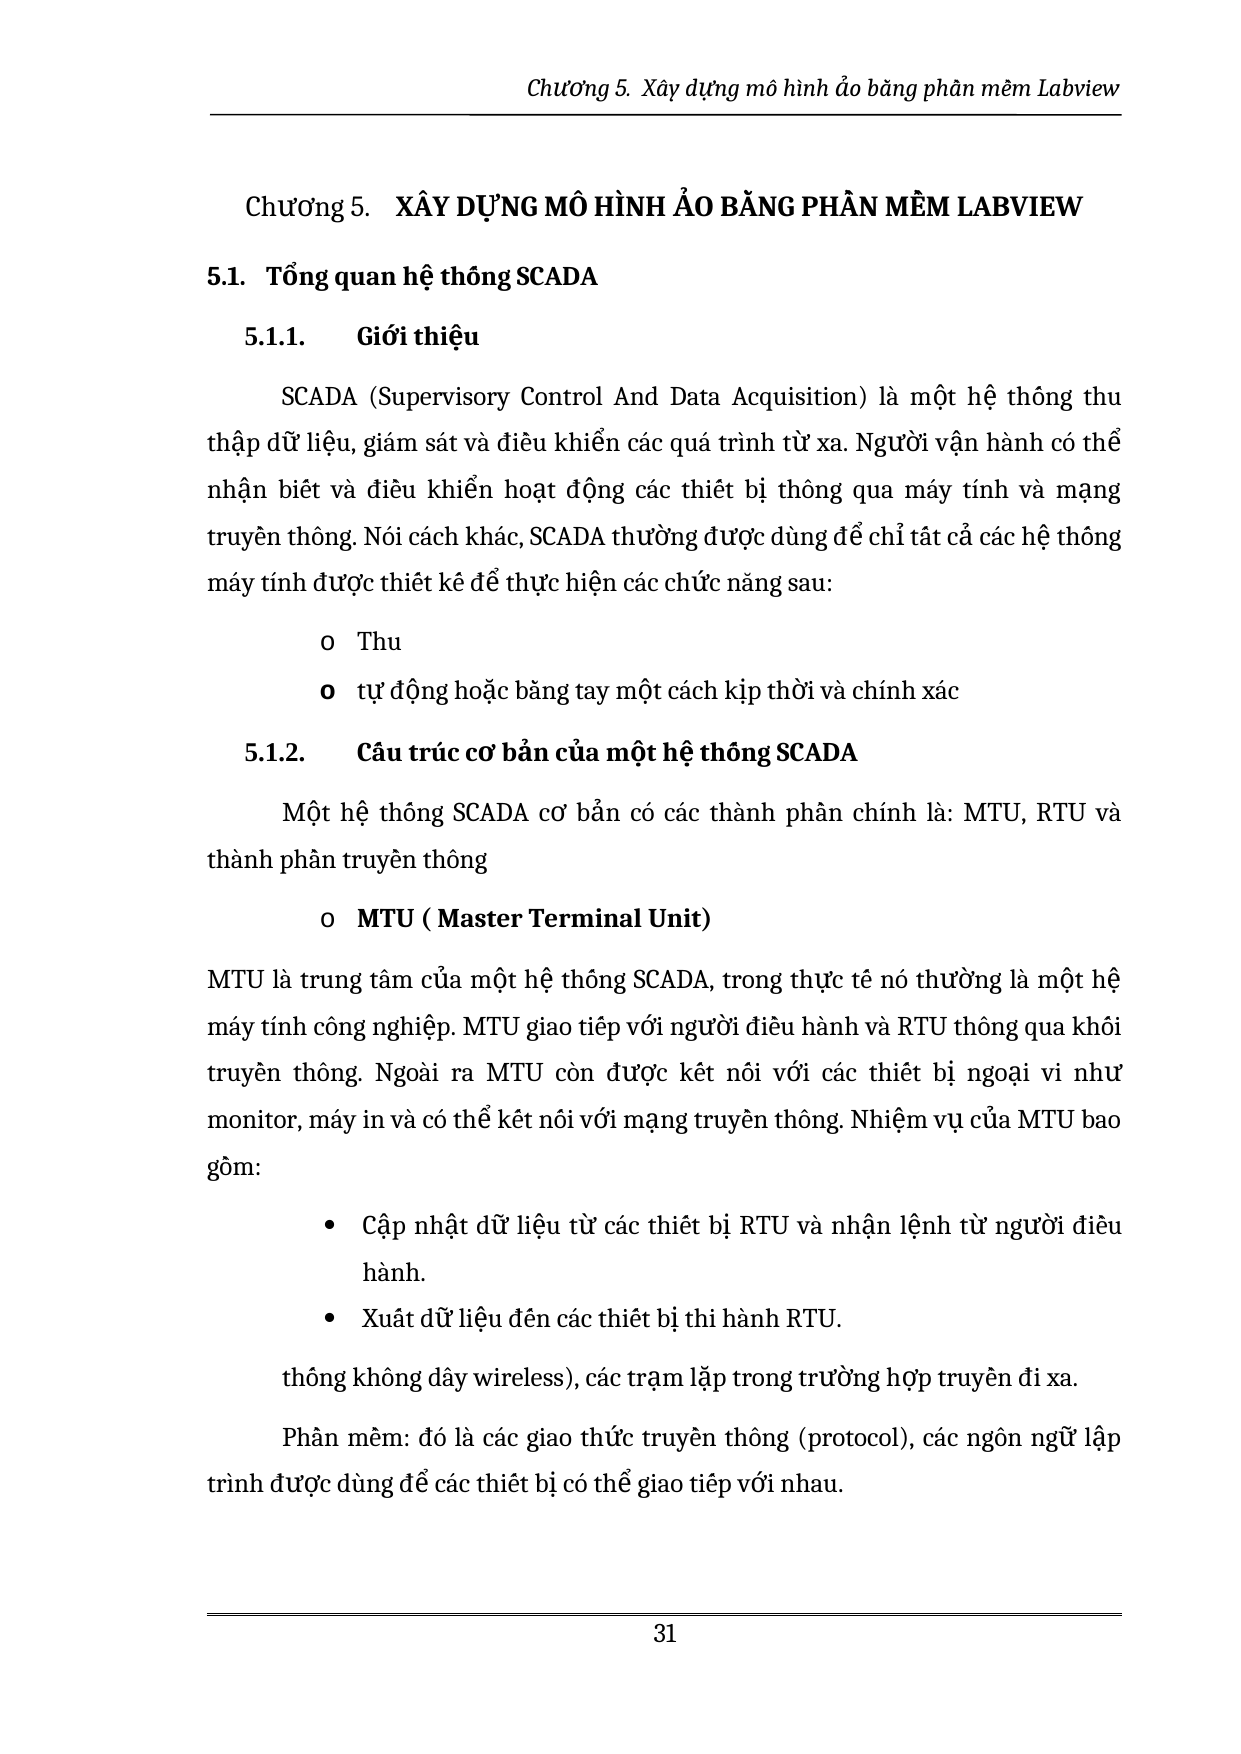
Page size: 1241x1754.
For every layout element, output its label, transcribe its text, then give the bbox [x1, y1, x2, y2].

list Xuất dữ liệu đến các thiết bị thi hành RTU. [325, 1303, 1122, 1334]
subtitle Tổng quan hệ thống SCADA [207, 261, 1122, 292]
text Phần mềm: đó là các giao thức truyền thông (protocol), các ngôn ngữ lập trình được dùng để các thiết bị có thể giao tiếp với nhau. [207, 1422, 1122, 1499]
subtitle Cấu trúc cơ bản của một hệ thống SCADA [244, 736, 1122, 768]
subtitle Giới thiệu [244, 320, 1122, 352]
text MTU là trung tâm của một hệ thống SCADA, trong thực tế nó thường là một hệ máy tính công nghiệp. MTU giao tiếp với người điều hành và RTU thông qua khối truyền thông. Ngoài ra MTU còn được kết nối với các thiết bị ngoại vi như monitor, máy in và có thể kết nối với mạng truyền thông. Nhiệm vụ của MTU bao gồm: [207, 964, 1122, 1182]
text Một hệ thống SCADA cơ bản có các thành phần chính là: MTU, RTU và thành phần truyền thông [207, 797, 1122, 875]
list MTU ( Master Terminal Unit) [319, 903, 1122, 935]
subtitle XÂY DỰNG MÔ HÌNH ẢO BẰNG PHẦN MỀM LABVIEW [207, 190, 1122, 223]
list Cập nhật dữ liệu từ các thiết bị RTU và nhận lệnh từ người điều hành. [325, 1210, 1122, 1288]
list Thu [319, 626, 1122, 659]
text SCADA (Supervisory Control And Data Acquisition) là một hệ thống thu thập dữ liệu, giám sát và điều khiển các quá trình từ xa. Người vận hành có thể nhận biết và điều khiển hoạt động các thiết bị thông qua máy tính và mạng truyền thông. Nói cách khác, SCADA thường được dùng để chỉ tất cả các hệ thống máy tính được thiết kế để thực hiện các chức năng sau: [207, 381, 1122, 598]
list tự động hoặc bằng tay một cách kịp thời và chính xác [319, 675, 1122, 708]
text thống không dây wireless), các trạm lặp trong trường hợp truyền đi xa. [207, 1362, 1122, 1394]
